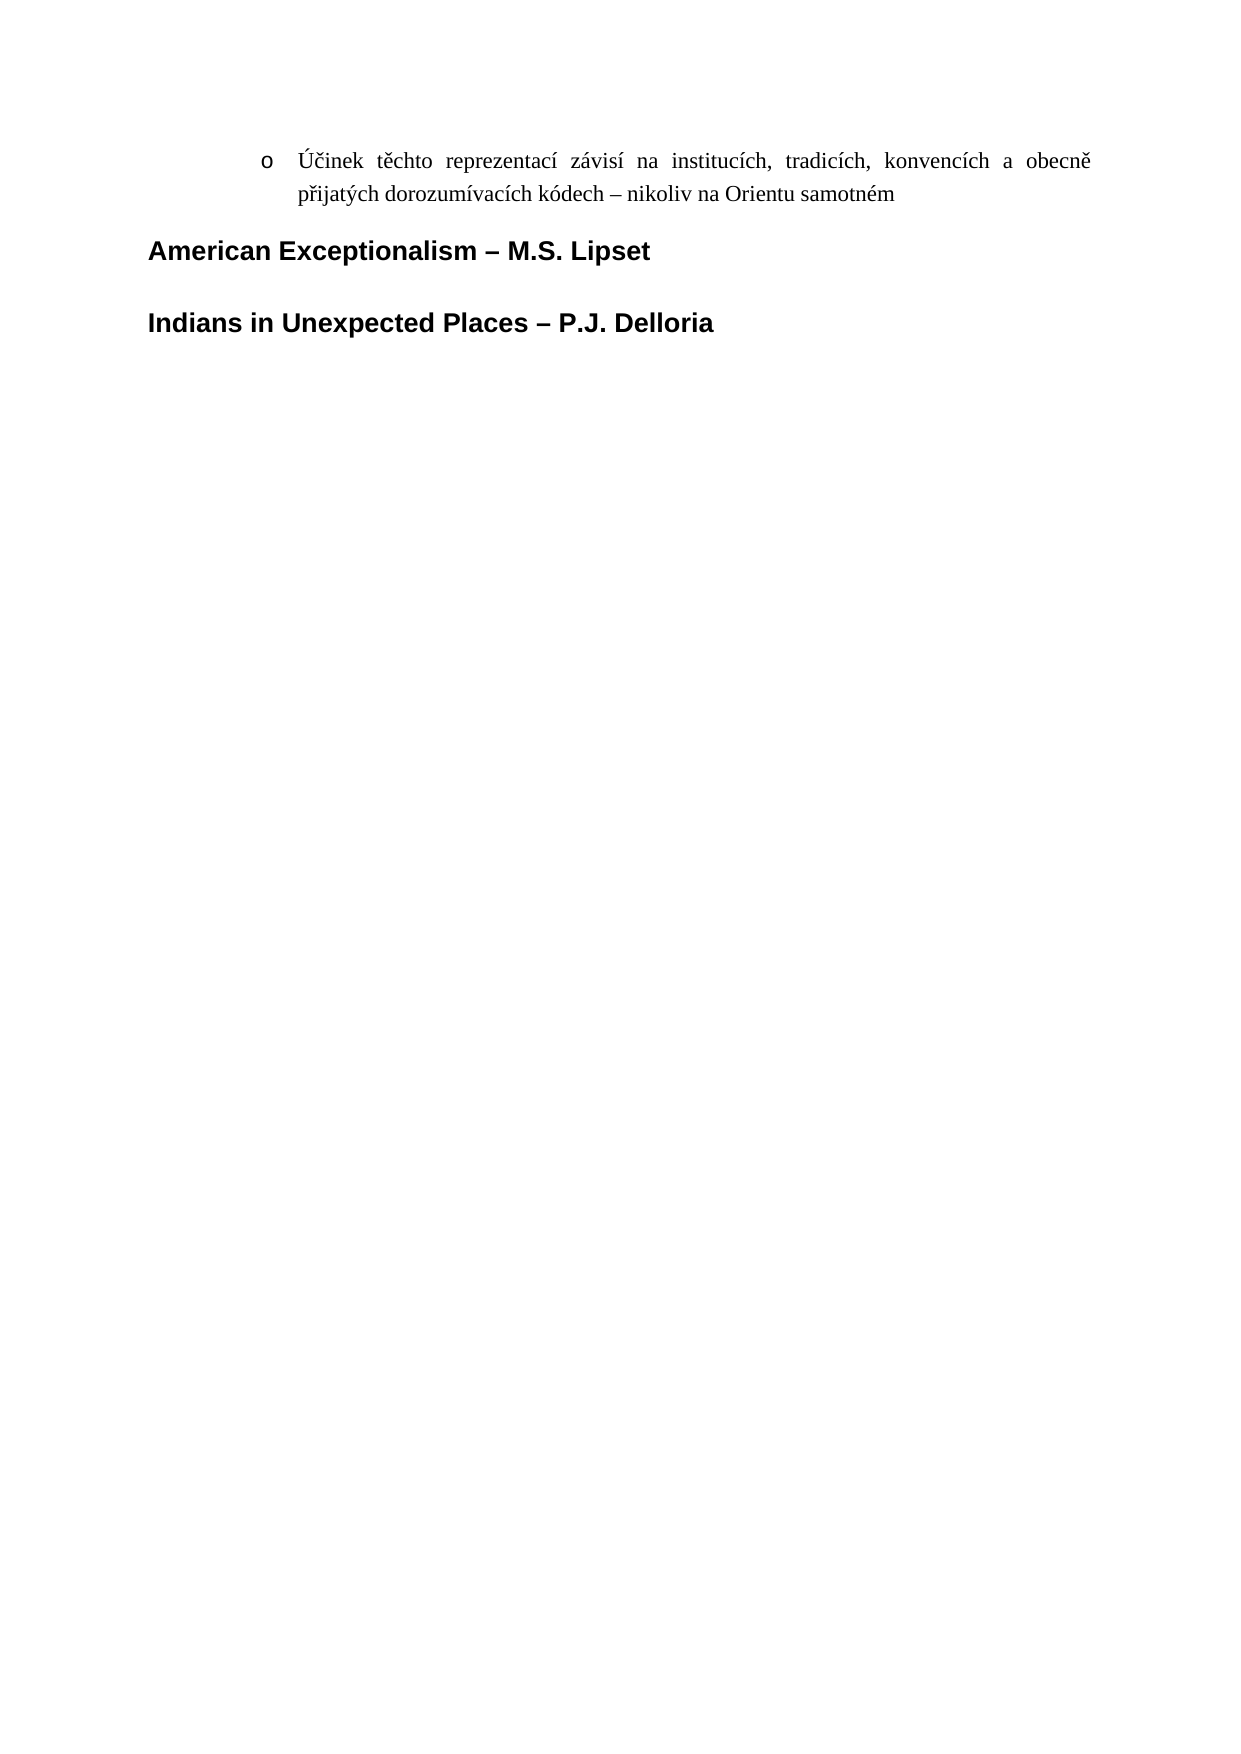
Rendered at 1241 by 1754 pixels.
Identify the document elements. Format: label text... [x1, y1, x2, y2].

subtitle Indians in Unexpected Places – P.J. Delloria [148, 307, 1093, 338]
list Účinek těchto reprezentací závisí na institucích, tradicích, konvencích a obecně přijatých dorozumívacích kódech – nikoliv na Orientu samotném [260, 148, 1093, 206]
subtitle American Exceptionalism – M.S. Lipset [148, 235, 1093, 266]
